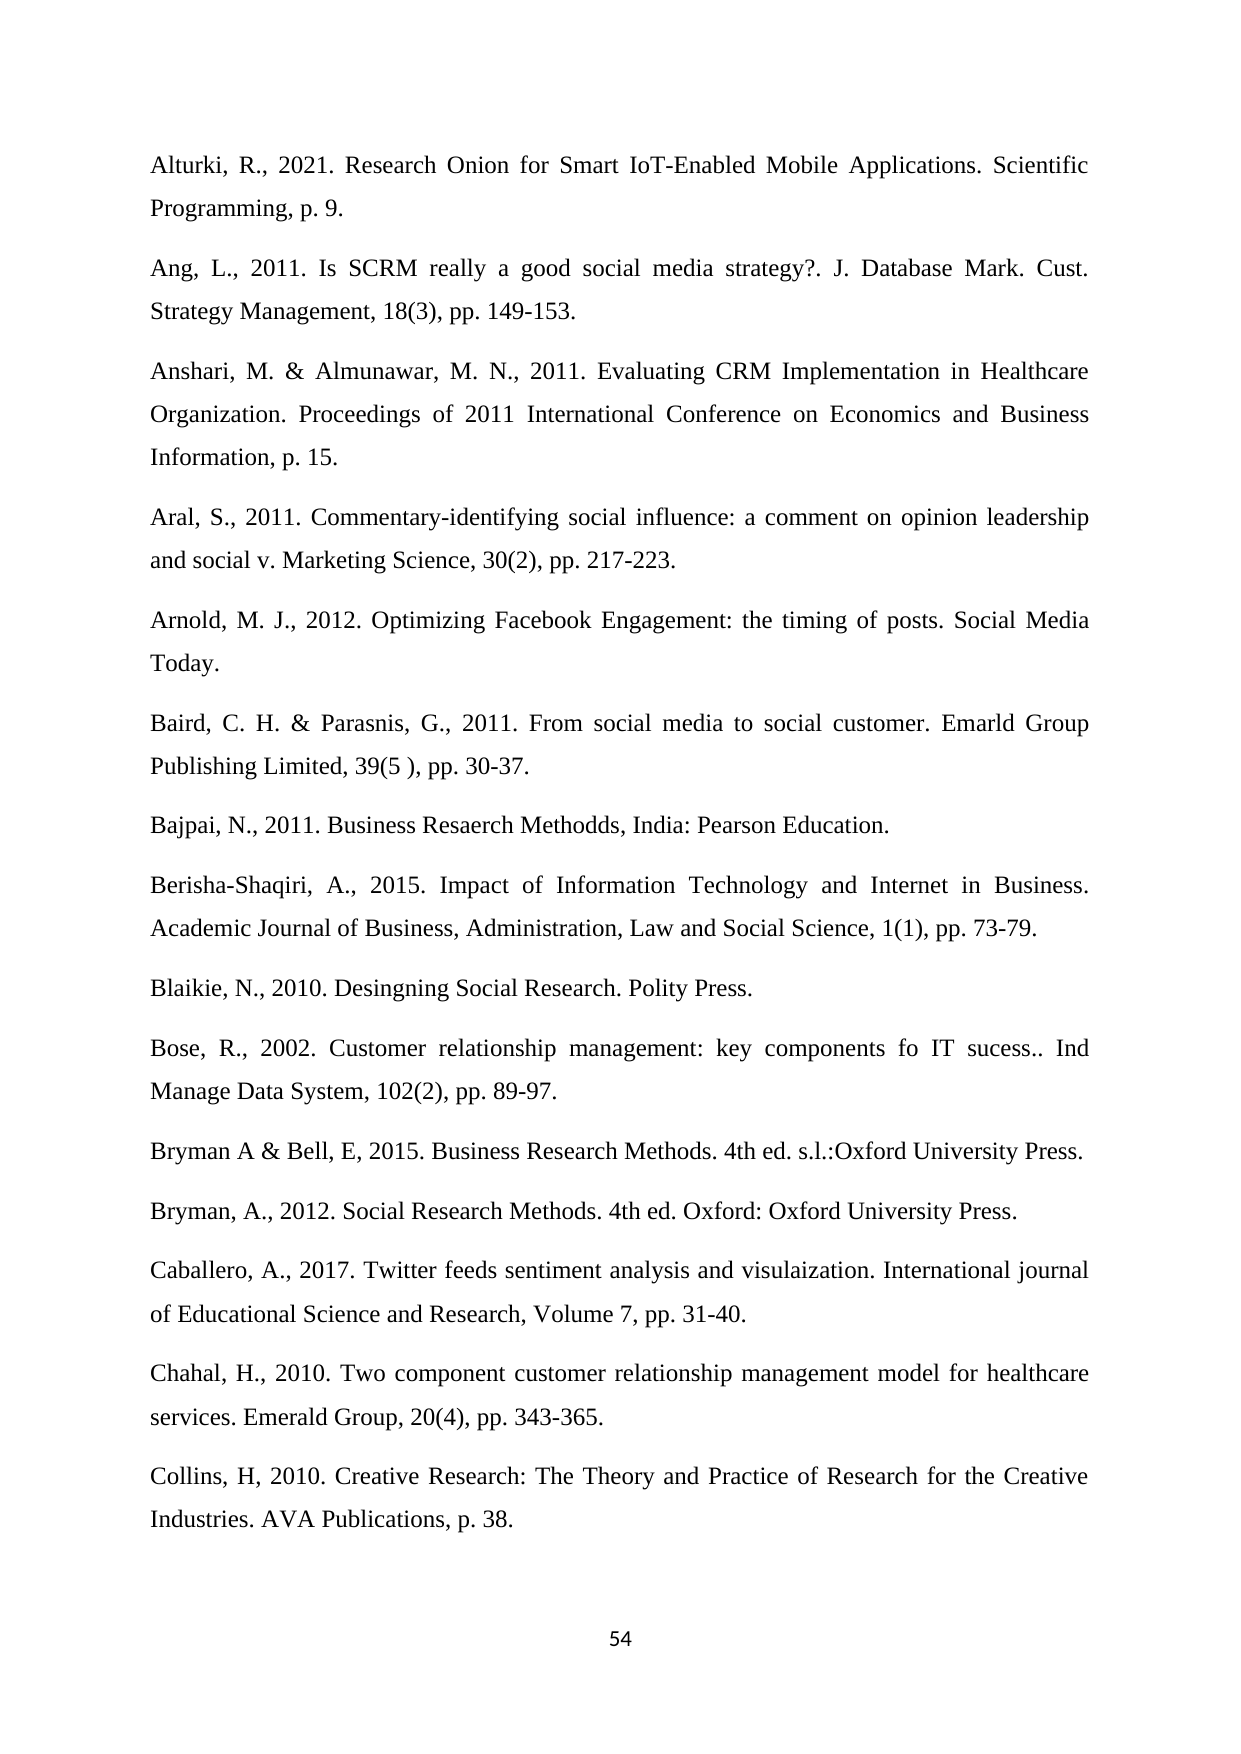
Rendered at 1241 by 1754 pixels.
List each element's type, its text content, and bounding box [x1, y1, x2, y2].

text Bajpai, N., 2011. Business Resaerch Methodds, India: Pearson Education. [150, 811, 1090, 839]
text Anshari, M. & Almunawar, M. N., 2011. Evaluating CRM Implementation in Healthcare Organization. Proceedings of 2011 International Conference on Economics and Business Information, p. 15. [150, 356, 1090, 471]
text Caballero, A., 2017. Twitter feeds sentiment analysis and visulaization. International journal of Educational Science and Research, Volume 7, pp. 31-40. [150, 1256, 1090, 1327]
text Bryman, A., 2012. Social Research Methods. 4th ed. Oxford: Oxford University Press. [150, 1196, 1090, 1224]
text Bose, R., 2002. Customer relationship management: key components fo IT sucess.. Ind Manage Data System, 102(2), pp. 89-97. [150, 1033, 1090, 1105]
text Ang, L., 2011. Is SCRM really a good social media strategy?. J. Database Mark. Cust. Strategy Management, 18(3), pp. 149-153. [150, 253, 1090, 325]
text Aral, S., 2011. Commentary-identifying social influence: a comment on opinion leadership and social v. Marketing Science, 30(2), pp. 217-223. [150, 502, 1090, 574]
text Baird, C. H. & Parasnis, G., 2011. From social media to social customer. Emarld Group Publishing Limited, 39(5 ), pp. 30-37. [150, 708, 1090, 779]
text Berisha-Shaqiri, A., 2015. Impact of Information Technology and Internet in Business. Academic Journal of Business, Administration, Law and Social Science, 1(1), pp. 73-79. [150, 870, 1090, 942]
text Alturki, R., 2021. Research Onion for Smart IoT-Enabled Mobile Applications. Scientific Programming, p. 9. [150, 150, 1090, 222]
text Collins, H, 2010. Creative Research: The Theory and Practice of Research for the Creative Industries. AVA Publications, p. 38. [150, 1461, 1090, 1533]
text Arnold, M. J., 2012. Optimizing Facebook Engagement: the timing of posts. Social Media Today. [150, 605, 1090, 677]
text Blaikie, N., 2010. Desingning Social Research. Polity Press. [150, 973, 1090, 1002]
text Bryman A & Bell, E, 2015. Business Research Methods. 4th ed. s.l.:Oxford University Press. [150, 1136, 1090, 1165]
text Chahal, H., 2010. Two component customer relationship management model for healthcare services. Emerald Group, 20(4), pp. 343-365. [150, 1358, 1090, 1430]
